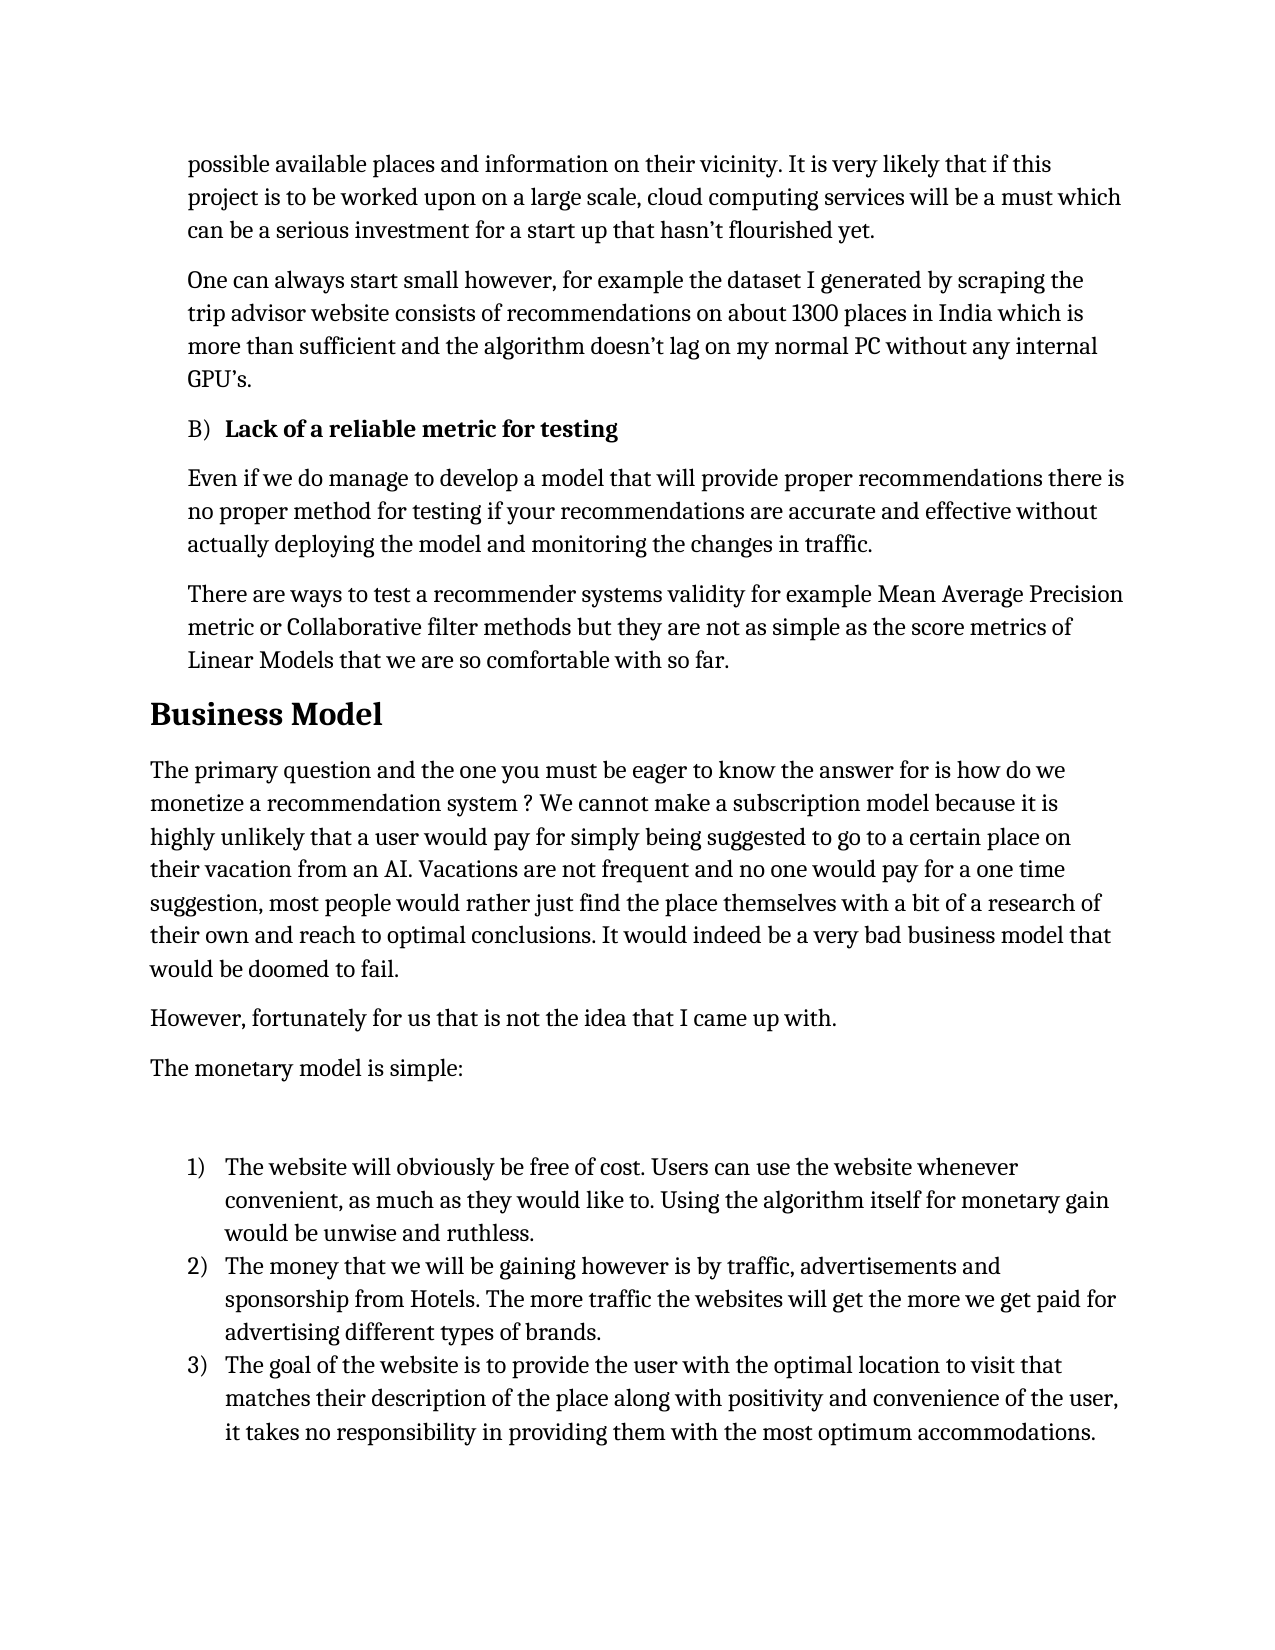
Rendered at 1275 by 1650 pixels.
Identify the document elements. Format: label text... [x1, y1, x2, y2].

list Lack of a reliable metric for testing [187, 414, 1125, 443]
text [187, 150, 1125, 245]
text One can always start small however, for example the dataset I generated by scraping the trip advisor website consists of recommendations on about 1300 places in India which is more than sufficient and the algorithm doesn’t lag on my normal PC without any internal GPU’s. [187, 266, 1125, 393]
text Business Model [150, 696, 1125, 734]
text There are ways to test a recommender systems validity for example Mean Average Precision metric or Collaborative filter methods but they are not as simple as the score metrics of Linear Models that we are so comfortable with so far. [187, 580, 1125, 675]
text However, fortunately for us that is not the idea that I came up with. [150, 1004, 1125, 1033]
list The money that we will be gaining however is by traffic, advertisements and sponsorship from Hotels. The more traffic the websites will get the more we get paid for advertising different types of brands. [187, 1252, 1125, 1347]
text The primary question and the one you must be eager to know the answer for is how do we monetize a recommendation system ? We cannot make a subscription model because it is highly unlikely that a user would pay for simply being suggested to go to a certain place on their vacation from an AI. Vacations are not frequent and no one would pay for a one time suggestion, most people would rather just find the place themselves with a bit of a research of their own and reach to optimal conclusions. It would indeed be a very bad business model that would be doomed to fail. [150, 756, 1125, 983]
list The goal of the website is to provide the user with the optimal location to visit that matches their description of the place along with positivity and convenience of the user, it takes no responsibility in providing them with the most optimum accommodations. [187, 1351, 1125, 1446]
text The monetary model is simple: [150, 1054, 1125, 1083]
text Even if we do manage to develop a model that will provide proper recommendations there is no proper method for testing if your recommendations are accurate and effective without actually deploying the model and monitoring the changes in traffic. [187, 464, 1125, 559]
list The website will obviously be free of cost. Users can use the website whenever convenient, as much as they would like to. Using the algorithm itself for monetary gain would be unwise and ruthless. [187, 1153, 1125, 1248]
